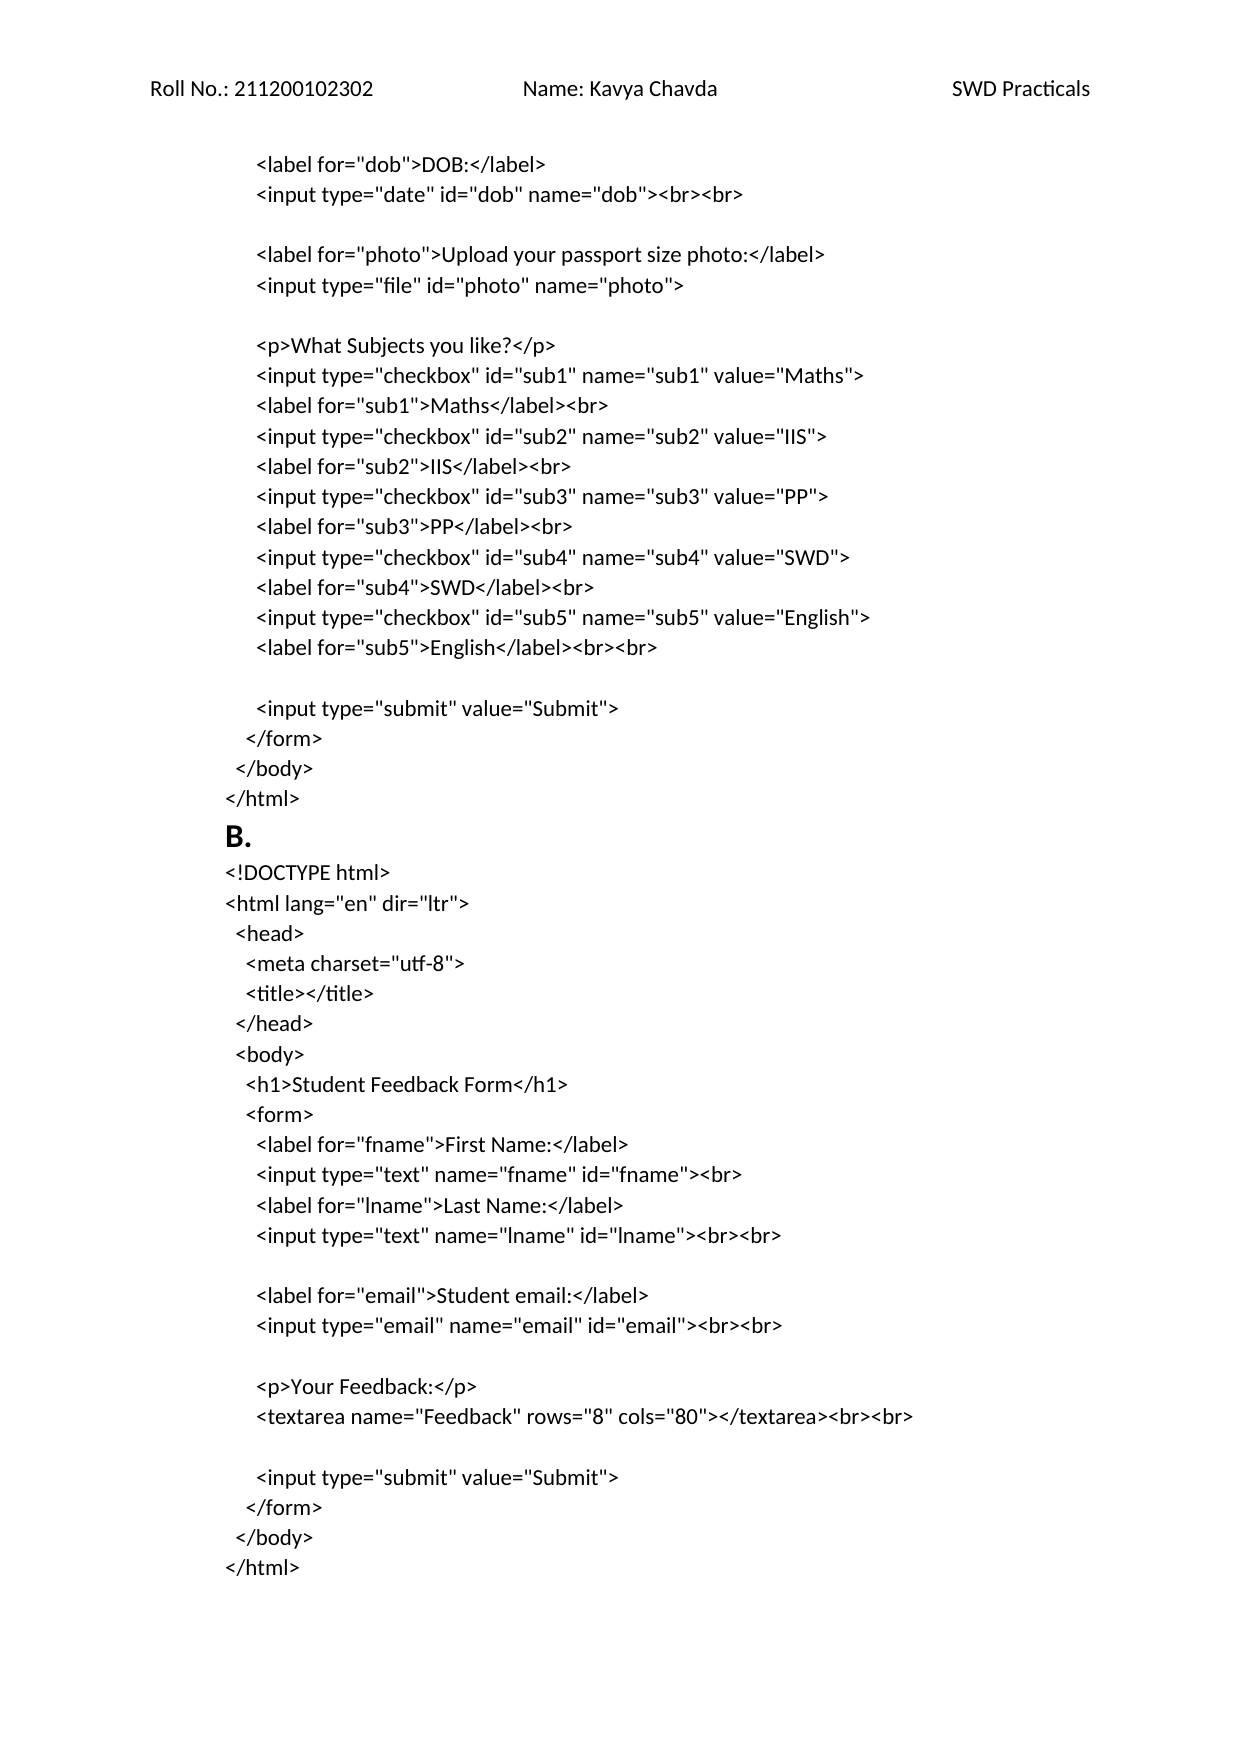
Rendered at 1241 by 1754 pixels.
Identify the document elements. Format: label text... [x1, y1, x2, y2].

list <input type="date" id="dob" name="dob"><br><br> [225, 180, 1090, 208]
list <input type="submit" value="Submit"> [225, 1463, 1090, 1491]
list <textarea name="Feedback" rows="8" cols="80"></textarea><br><br> [225, 1402, 1090, 1430]
list <html lang="en" dir="ltr"> [225, 889, 1090, 917]
list <label for="fname">First Name:</label> [225, 1130, 1090, 1158]
list </html> [225, 784, 1090, 812]
list <input type="checkbox" id="sub2" name="sub2" value="IIS"> [225, 422, 1090, 450]
list </html> [225, 1553, 1090, 1581]
list <input type="checkbox" id="sub5" name="sub5" value="English"> [225, 603, 1090, 631]
list <input type="checkbox" id="sub1" name="sub1" value="Maths"> [225, 361, 1090, 389]
list <input type="submit" value="Submit"> [225, 694, 1090, 722]
list <label for="sub4">SWD</label><br> [225, 573, 1090, 601]
list <input type="text" name="fname" id="fname"><br> [225, 1161, 1090, 1189]
list <label for="photo">Upload your passport size photo:</label> [225, 241, 1090, 269]
list <input type="checkbox" id="sub3" name="sub3" value="PP"> [225, 482, 1090, 510]
list <meta charset="utf-8"> [225, 949, 1090, 977]
list <label for="lname">Last Name:</label> [225, 1191, 1090, 1219]
list </form> [225, 1493, 1090, 1521]
list <p>Your Feedback:</p> [225, 1372, 1090, 1400]
list </body> [225, 754, 1090, 782]
list <p>What Subjects you like?</p> [225, 331, 1090, 359]
list <label for="dob">DOB:</label> [225, 150, 1090, 178]
list <label for="sub5">English</label><br><br> [225, 633, 1090, 661]
list </form> [225, 724, 1090, 752]
list <h1>Student Feedback Form</h1> [225, 1070, 1090, 1098]
list <head> [225, 919, 1090, 947]
list <input type="email" name="email" id="email"><br><br> [225, 1312, 1090, 1340]
list <input type="checkbox" id="sub4" name="sub4" value="SWD"> [225, 543, 1090, 571]
list <!DOCTYPE html> [225, 858, 1090, 887]
list <title></title> [225, 979, 1090, 1007]
list <label for="email">Student email:</label> [225, 1281, 1090, 1309]
list <input type="text" name="lname" id="lname"><br><br> [225, 1221, 1090, 1249]
list B. [225, 814, 1090, 855]
list <body> [225, 1040, 1090, 1068]
list <label for="sub2">IIS</label><br> [225, 452, 1090, 480]
list <form> [225, 1100, 1090, 1128]
list </body> [225, 1523, 1090, 1551]
list </head> [225, 1009, 1090, 1038]
list <input type="file" id="photo" name="photo"> [225, 271, 1090, 299]
list <label for="sub1">Maths</label><br> [225, 392, 1090, 420]
list <label for="sub3">PP</label><br> [225, 512, 1090, 541]
